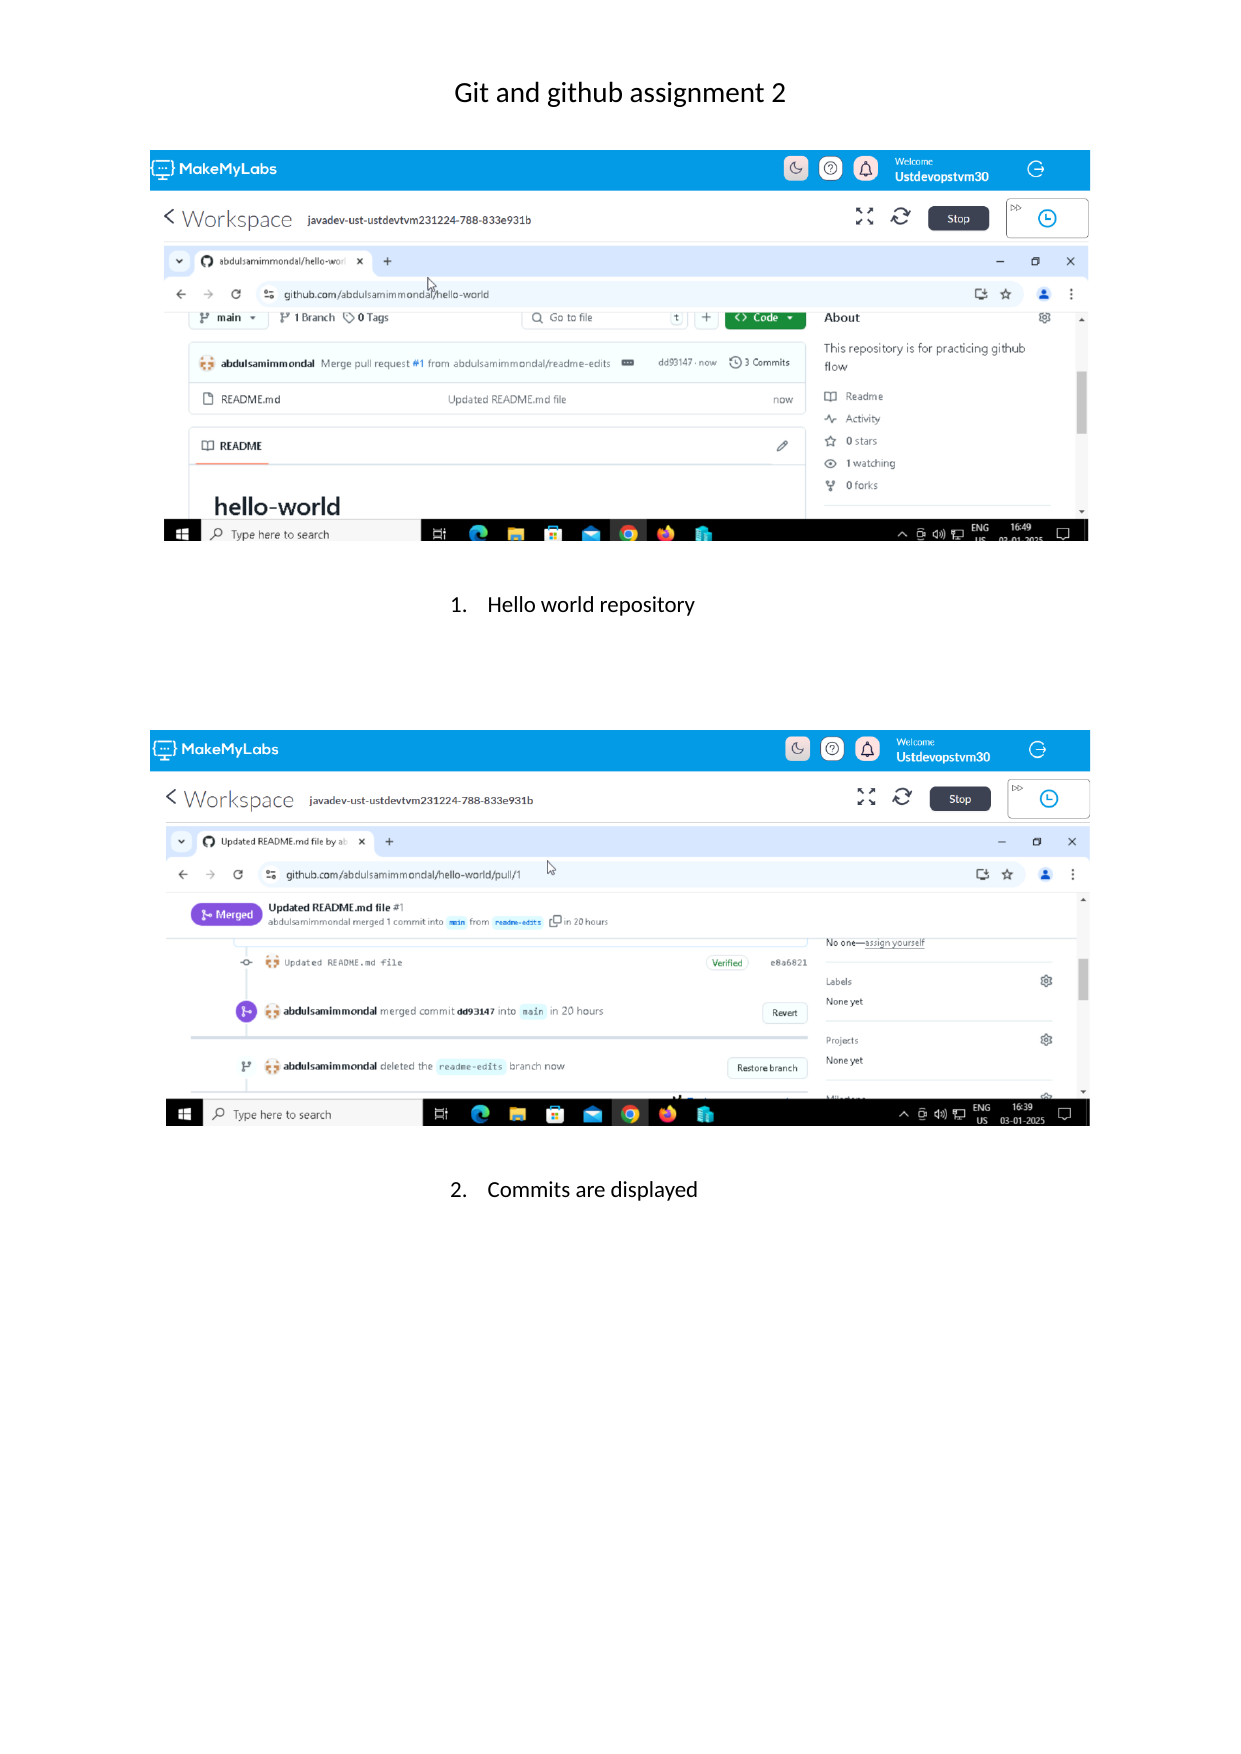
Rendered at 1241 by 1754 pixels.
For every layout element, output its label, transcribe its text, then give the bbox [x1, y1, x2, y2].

picture [213, 744, 225, 754]
picture [854, 156, 877, 180]
picture [180, 164, 191, 173]
picture [187, 744, 193, 753]
picture [256, 164, 267, 173]
picture [158, 755, 171, 760]
picture [150, 772, 1091, 1126]
picture [819, 157, 842, 180]
picture [786, 737, 810, 760]
picture [156, 741, 175, 747]
picture [856, 737, 879, 760]
picture [916, 172, 936, 181]
picture [784, 156, 808, 180]
picture [202, 745, 208, 753]
picture [150, 191, 1091, 541]
picture [821, 737, 844, 760]
picture [939, 175, 945, 182]
list Commits are displayed [450, 1175, 1090, 1203]
picture [902, 173, 908, 181]
list Hello world repository [450, 590, 1090, 618]
